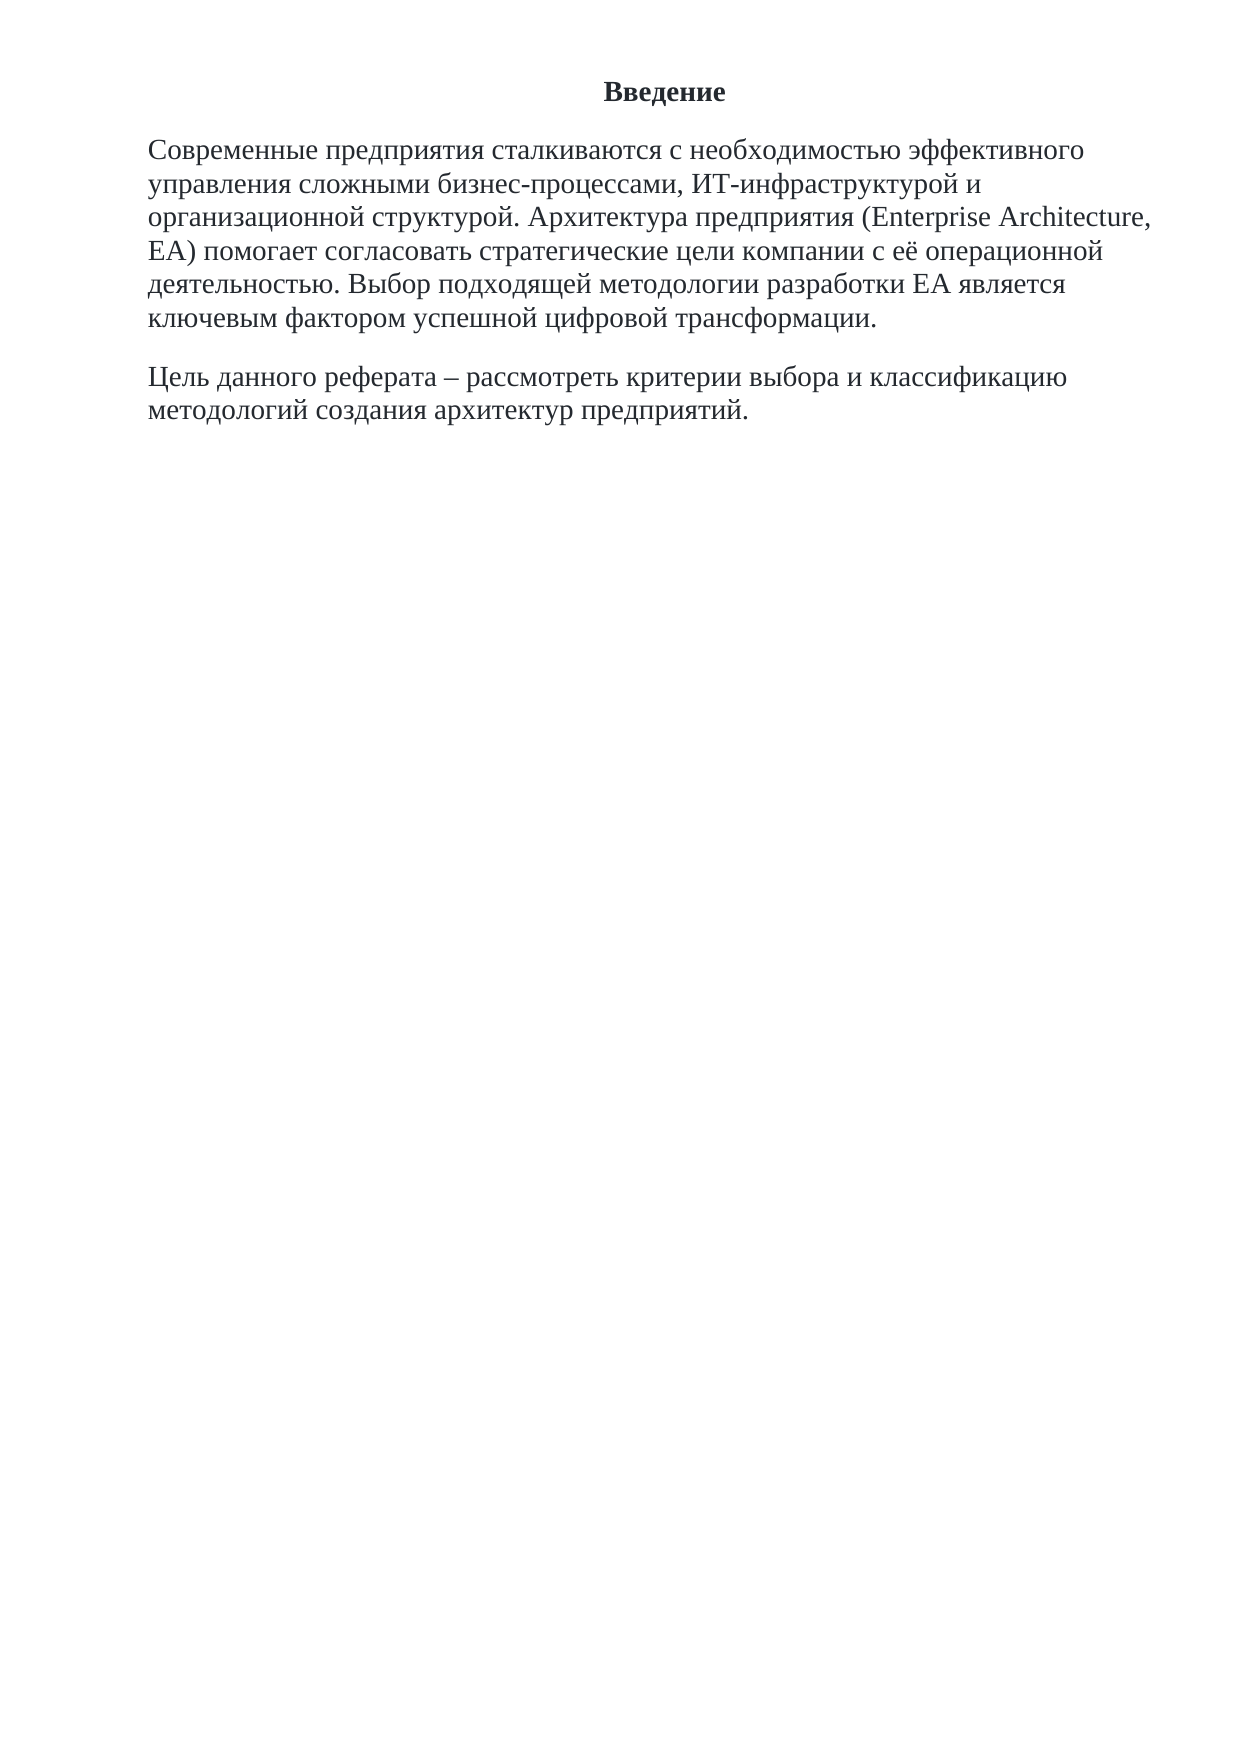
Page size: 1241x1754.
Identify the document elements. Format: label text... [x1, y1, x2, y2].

text Цель данного реферата – рассмотреть критерии выбора и классификацию методологий создания архитектур предприятий. [148, 359, 1181, 426]
text Современные предприятия сталкиваются с необходимостью эффективного управления сложными бизнес-процессами, ИТ-инфраструктурой и организационной структурой. Архитектура предприятия (Enterprise Architecture, EA) помогает согласовать стратегические цели компании с её операционной деятельностью. Выбор подходящей методологии разработки EA является ключевым фактором успешной цифровой трансформации. [148, 132, 1181, 334]
text Введение [148, 74, 1181, 107]
